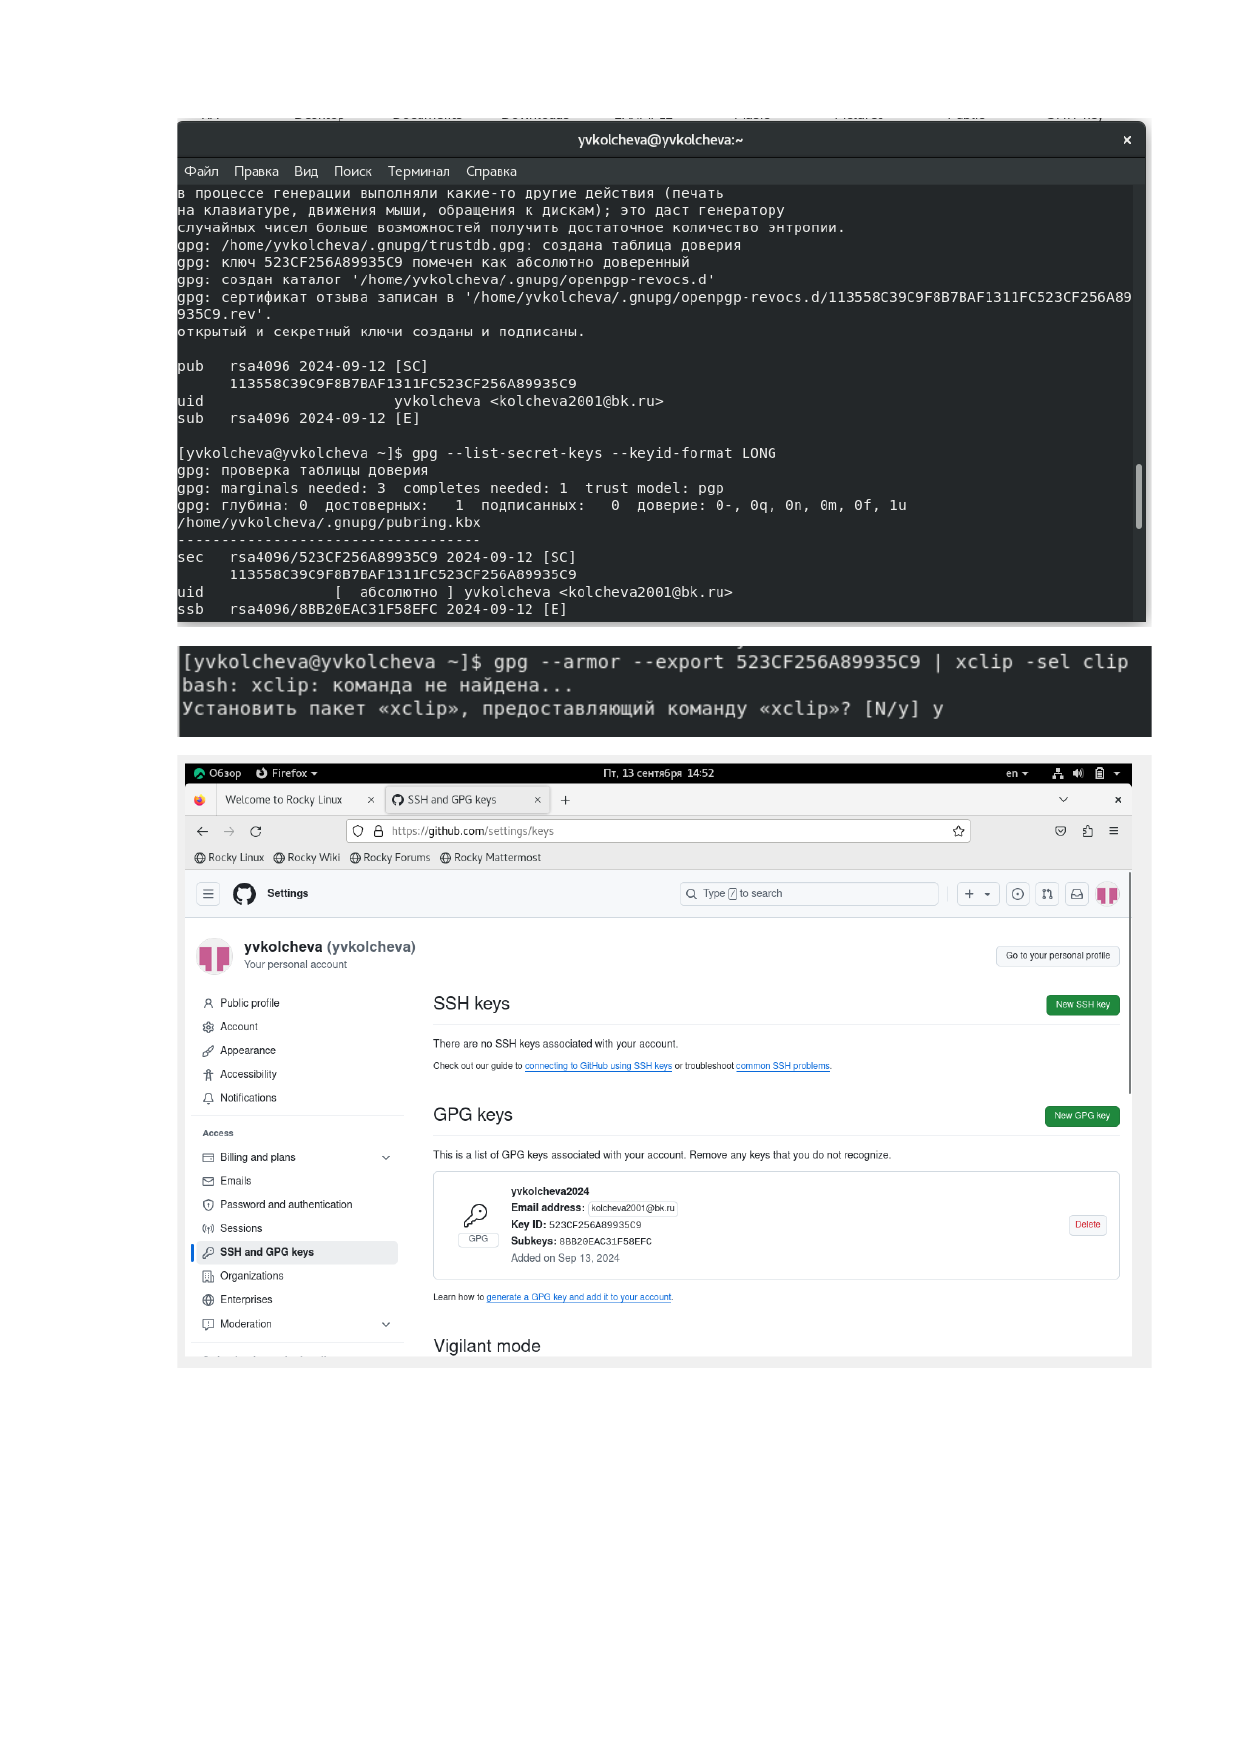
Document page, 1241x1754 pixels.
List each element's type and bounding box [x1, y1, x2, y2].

picture [177, 646, 1152, 737]
picture [177, 118, 1152, 627]
picture [177, 755, 1152, 1368]
